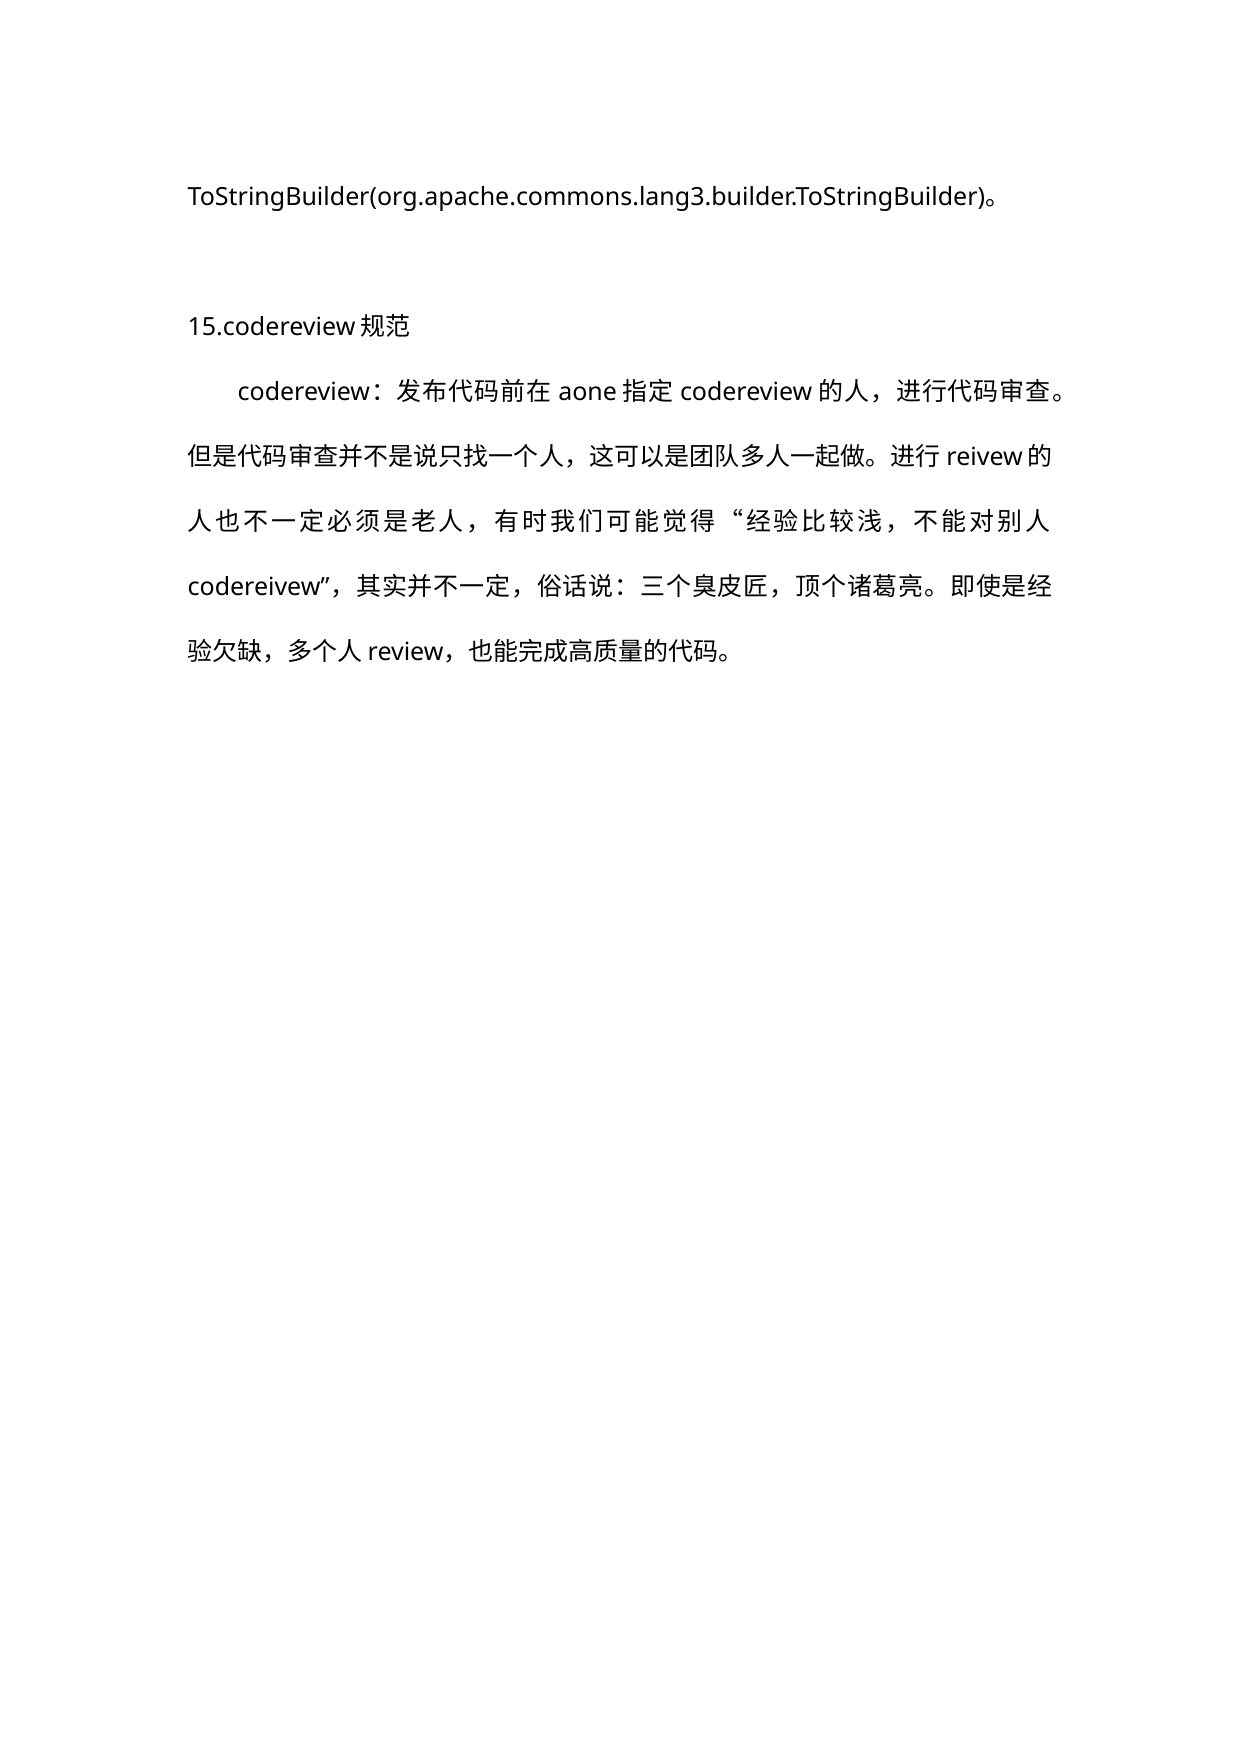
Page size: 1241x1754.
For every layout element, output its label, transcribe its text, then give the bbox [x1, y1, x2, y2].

text codereview：发布代码前在aone指定codereview的人，进行代码审查。但是代码审查并不是说只找一个人，这可以是团队多人一起做。进行reivew的人也不一定必须是老人，有时我们可能觉得“经验比较浅，不能对别人codereivew”，其实并不一定，俗话说：三个臭皮匠，顶个诸葛亮。即使是经验欠缺，多个人review，也能完成高质量的代码。 [187, 357, 1053, 682]
text 15.codereview规范 [187, 292, 1053, 357]
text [187, 162, 1053, 227]
